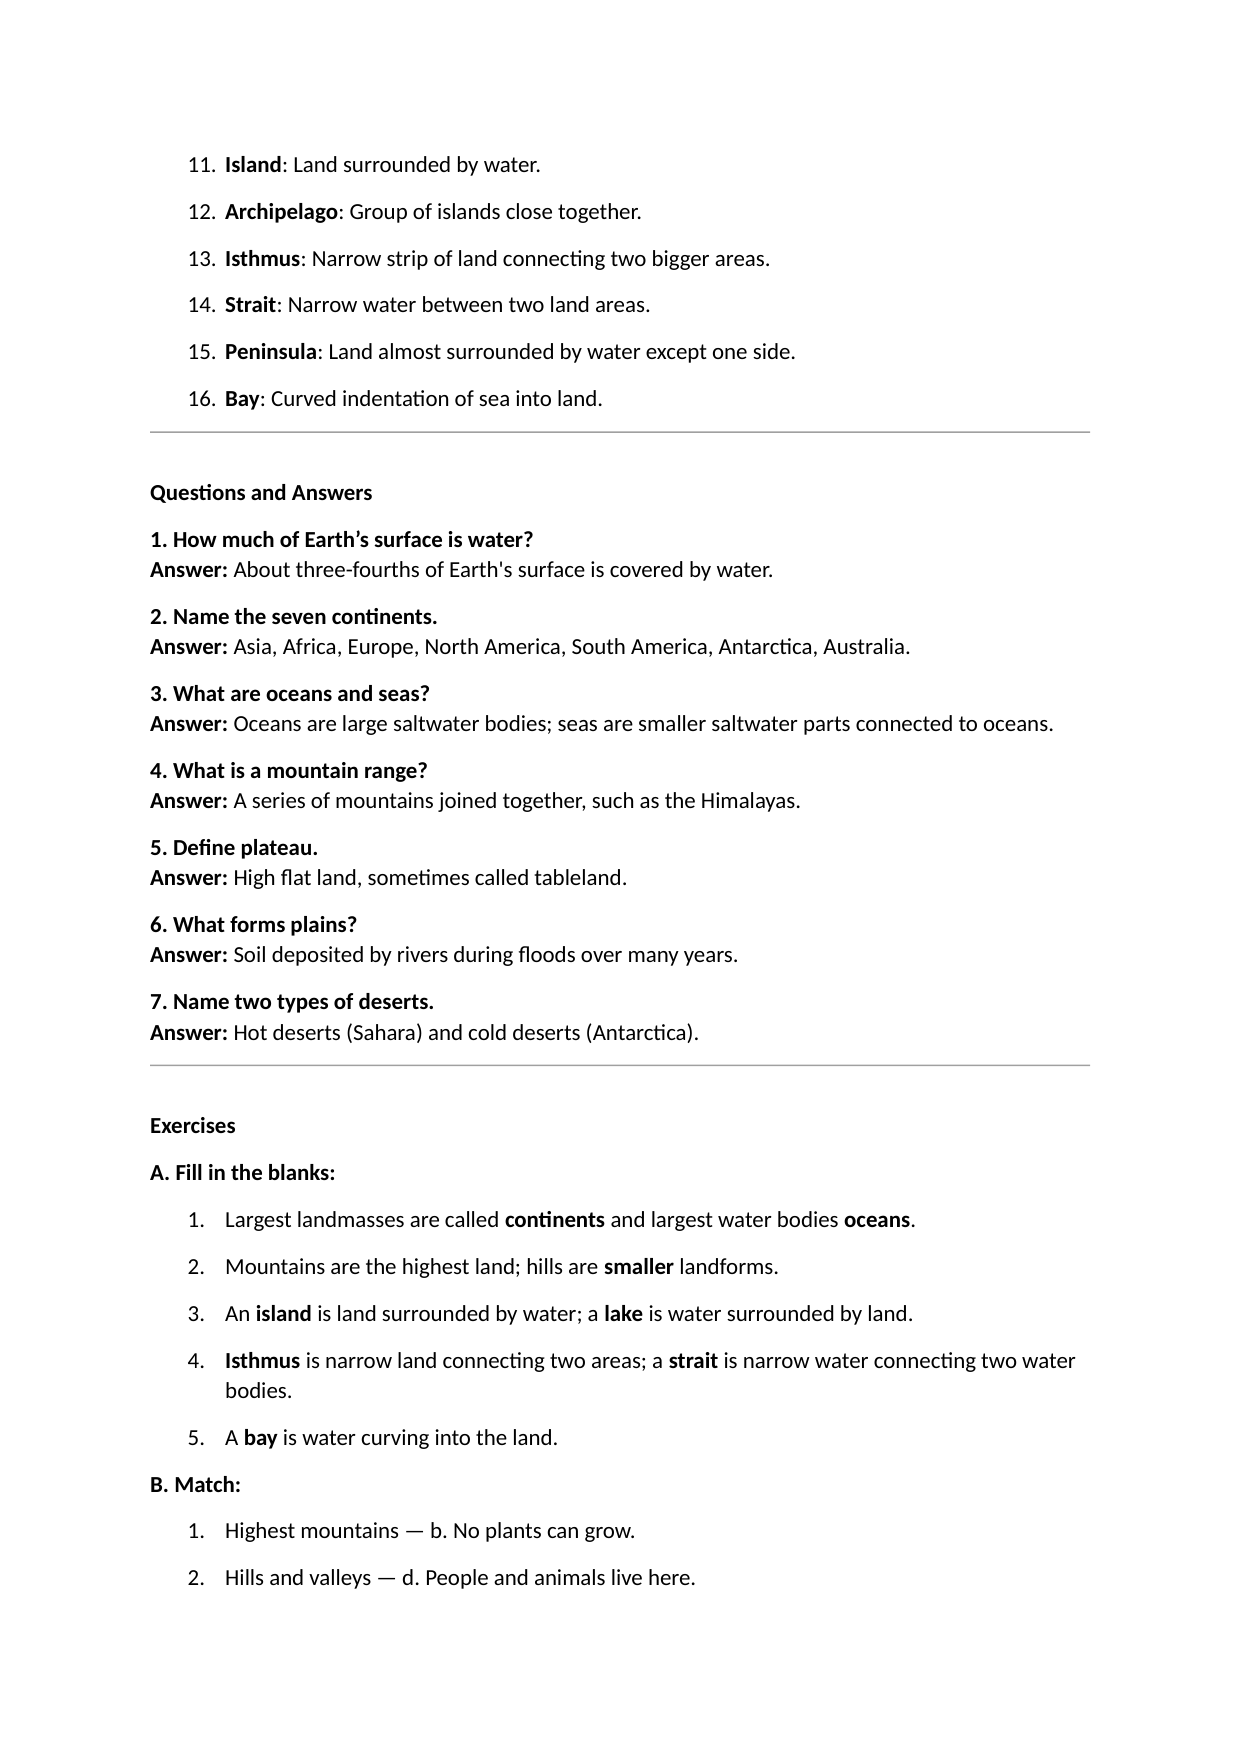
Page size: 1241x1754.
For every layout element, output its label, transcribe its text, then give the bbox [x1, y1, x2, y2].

list Strait: Narrow water between two land areas. [187, 291, 1090, 319]
list Peninsula: Land almost surrounded by water except one side. [187, 337, 1090, 366]
text 5. Define plateau. Answer: High flat land, sometimes called tableland. [150, 833, 1090, 892]
list Isthmus is narrow land connecting two areas; a strait is narrow water connecting two water bodies. [187, 1346, 1090, 1404]
list Largest landmasses are called continents and largest water bodies oceans. [187, 1205, 1090, 1233]
text A. Fill in the blanks: [150, 1158, 1090, 1186]
text 4. What is a mountain range? Answer: A series of mountains joined together, such as the Himalayas. [150, 756, 1090, 814]
text Questions and Answers [150, 478, 1090, 506]
list Hills and valleys — d. People and animals live here. [187, 1563, 1090, 1592]
list Mountains are the highest land; hills are smaller landforms. [187, 1252, 1090, 1280]
list Highest mountains — b. No plants can grow. [187, 1517, 1090, 1545]
list Bay: Curved indentation of sea into land. [187, 384, 1090, 412]
list An island is land surrounded by water; a lake is water surrounded by land. [187, 1299, 1090, 1327]
text 6. What forms plains? Answer: Soil deposited by rivers during floods over many years. [150, 910, 1090, 969]
text 7. Name two types of deserts. Answer: Hot deserts (Sahara) and cold deserts (Antarctica). [150, 987, 1090, 1046]
list A bay is water curving into the land. [187, 1423, 1090, 1451]
text 2. Name the seven continents. Answer: Asia, Africa, Europe, North America, South America, Antarctica, Australia. [150, 602, 1090, 660]
text B. Match: [150, 1470, 1090, 1498]
text 1. How much of Earth’s surface is water? Answer: About three-fourths of Earth's surface is covered by water. [150, 525, 1090, 583]
list Isthmus: Narrow strip of land connecting two bigger areas. [187, 244, 1090, 272]
text 3. What are oceans and seas? Answer: Oceans are large saltwater bodies; seas are smaller saltwater parts connected to oceans. [150, 679, 1090, 737]
text Exercises [150, 1111, 1090, 1139]
list Archipelago: Group of islands close together. [187, 197, 1090, 225]
list Island: Land surrounded by water. [187, 150, 1090, 178]
